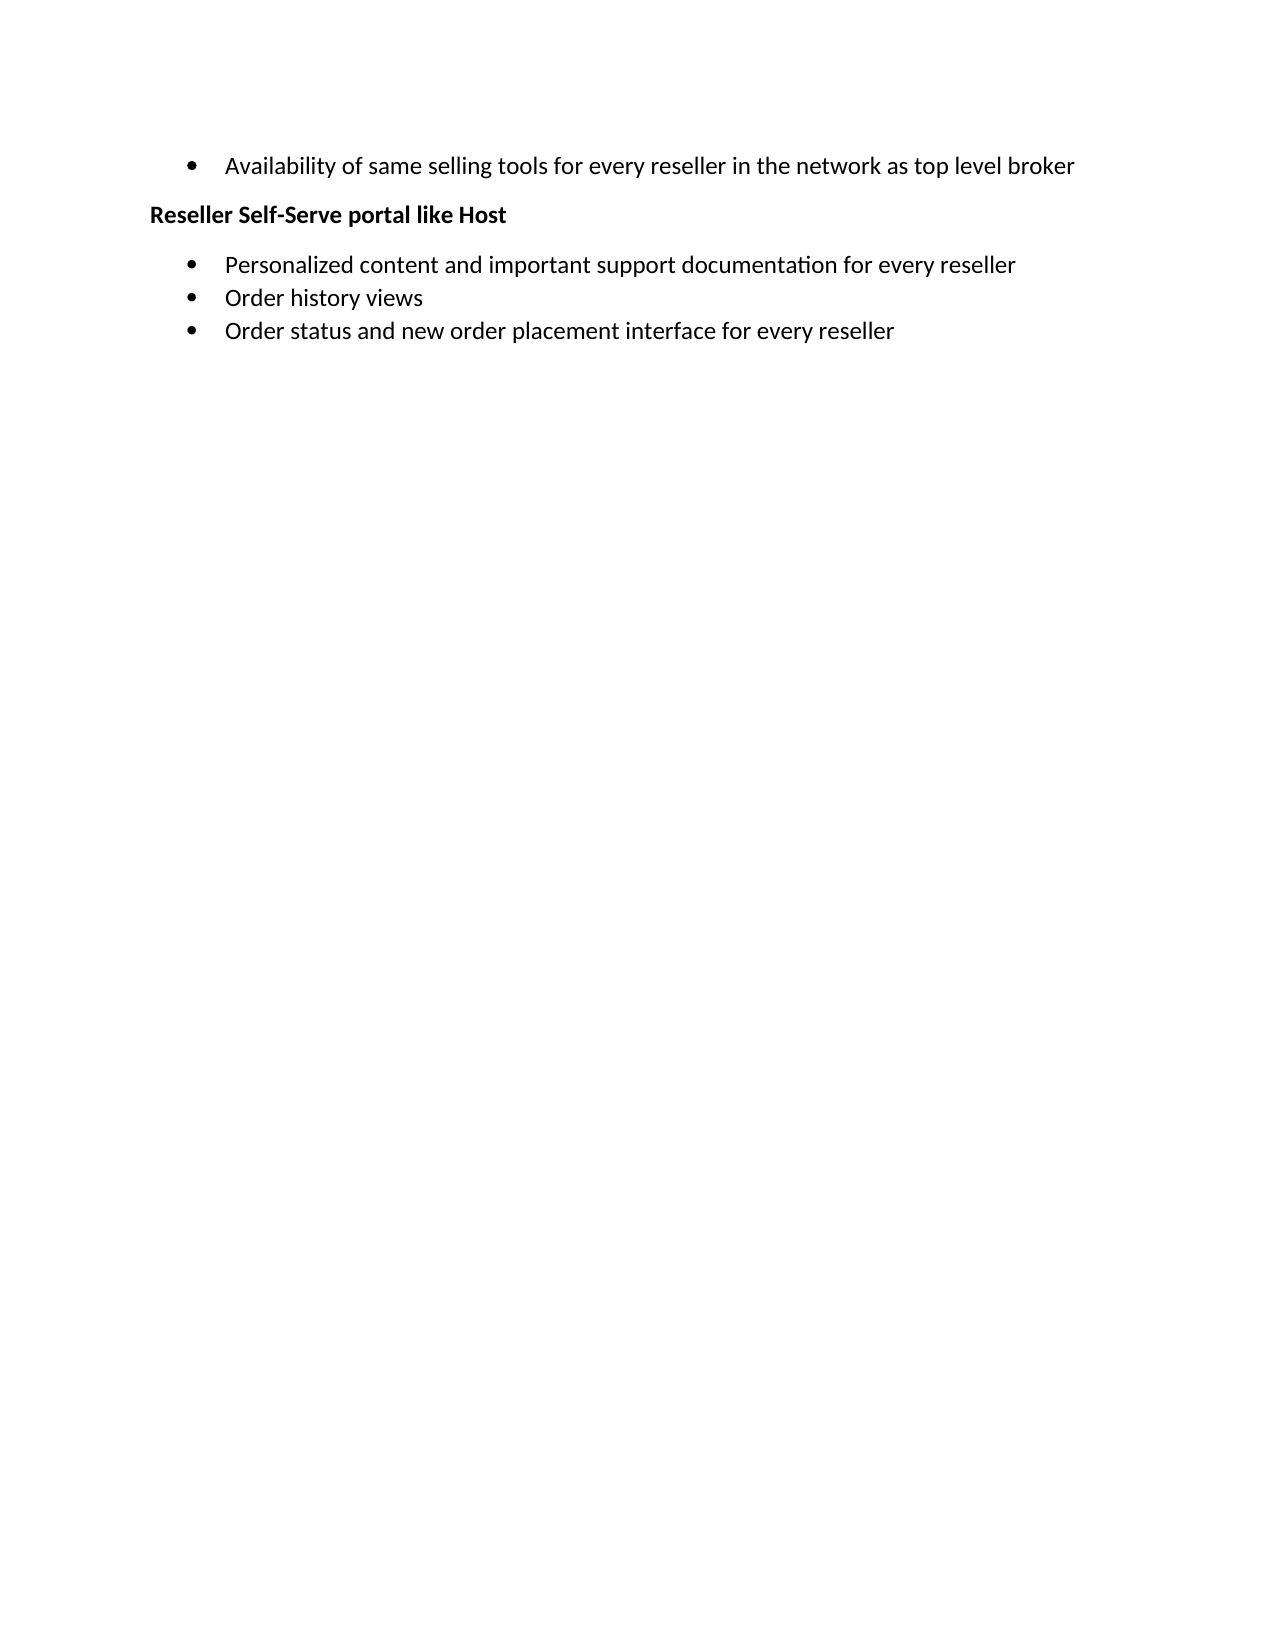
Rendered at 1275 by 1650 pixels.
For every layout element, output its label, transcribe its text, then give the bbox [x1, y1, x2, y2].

text Reseller Self-Serve portal like Host [150, 199, 1125, 230]
list Personalized content and important support documentation for every reseller [187, 249, 1125, 280]
list Order status and new order placement interface for every reseller [187, 315, 1125, 346]
list Availability of same selling tools for every reseller in the network as top level broker [187, 150, 1125, 181]
list Order history views [187, 282, 1125, 313]
